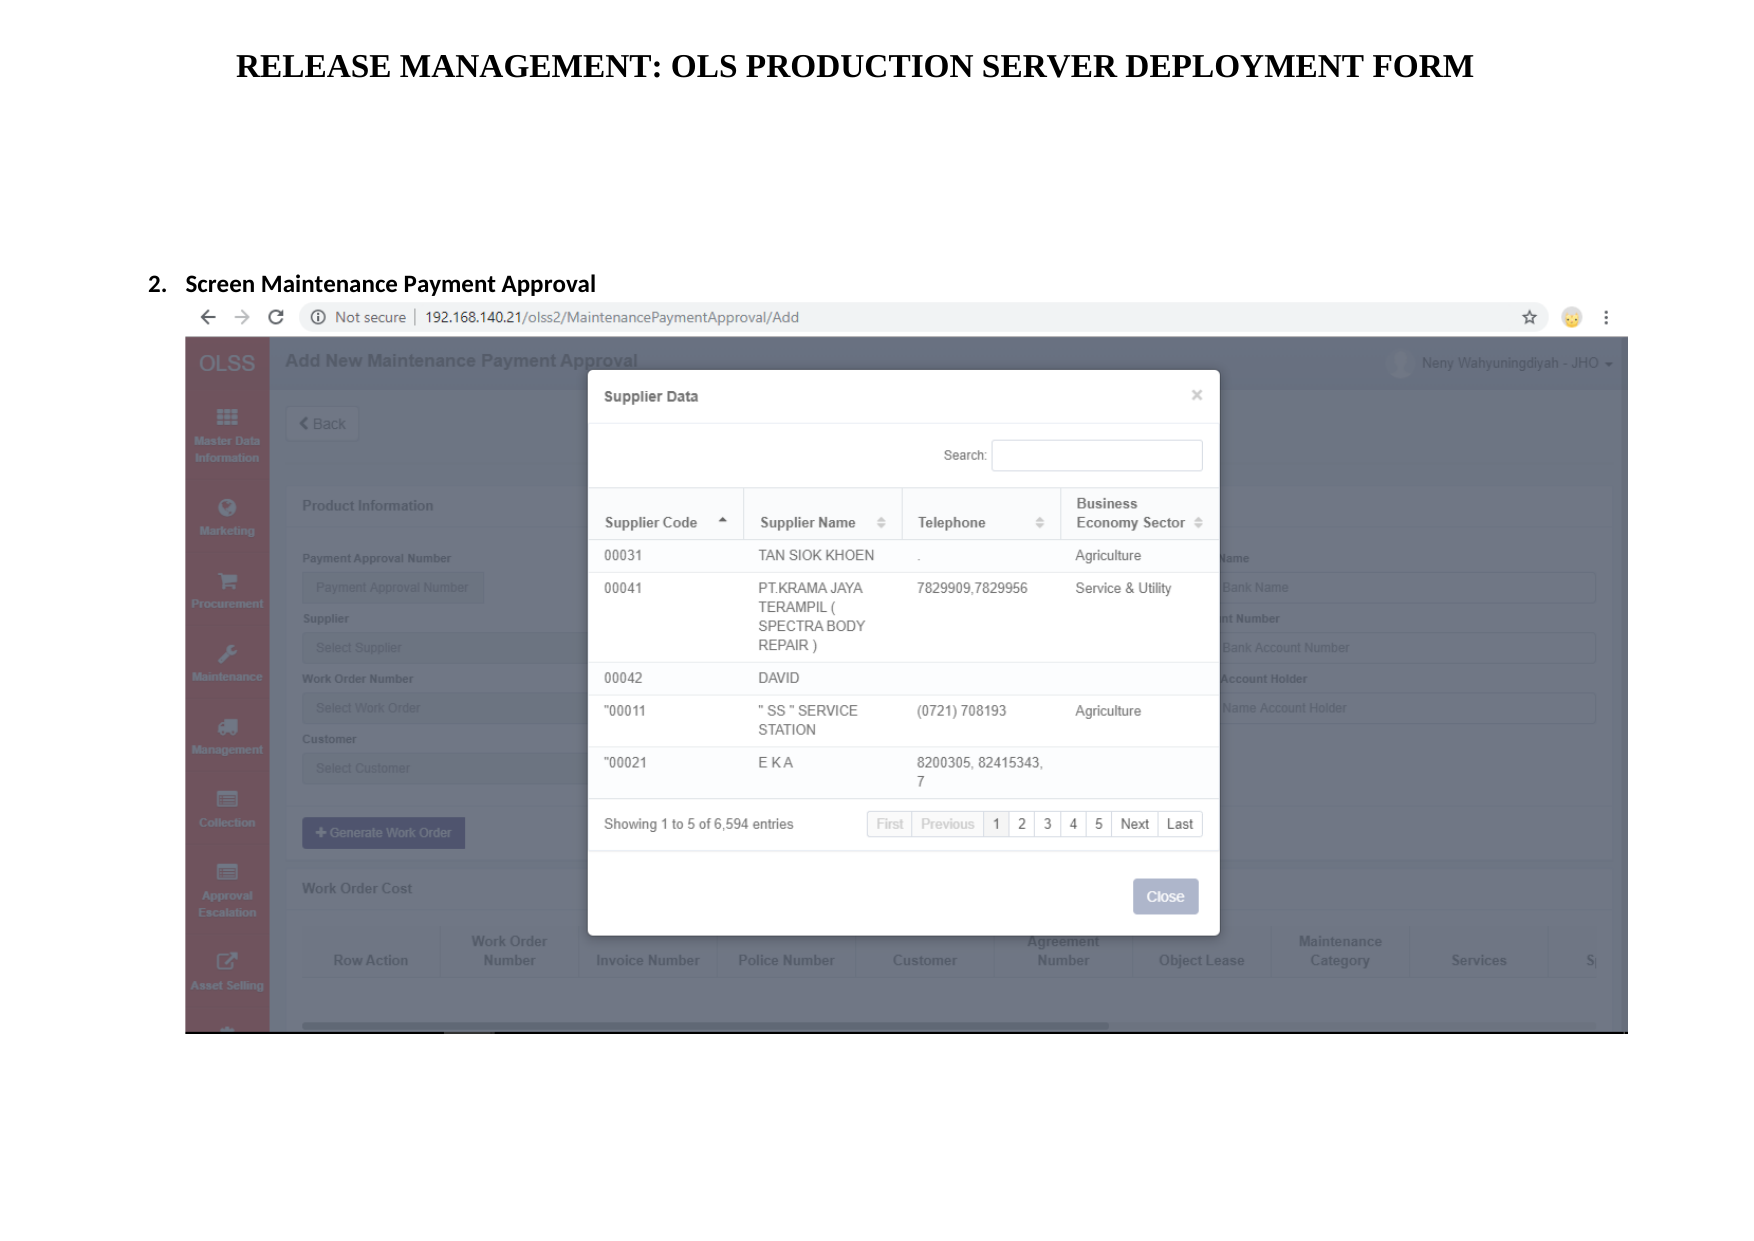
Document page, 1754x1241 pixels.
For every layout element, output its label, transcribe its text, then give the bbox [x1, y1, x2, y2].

picture [185, 298, 1628, 1034]
list Screen Maintenance Payment Approval [148, 268, 1622, 299]
